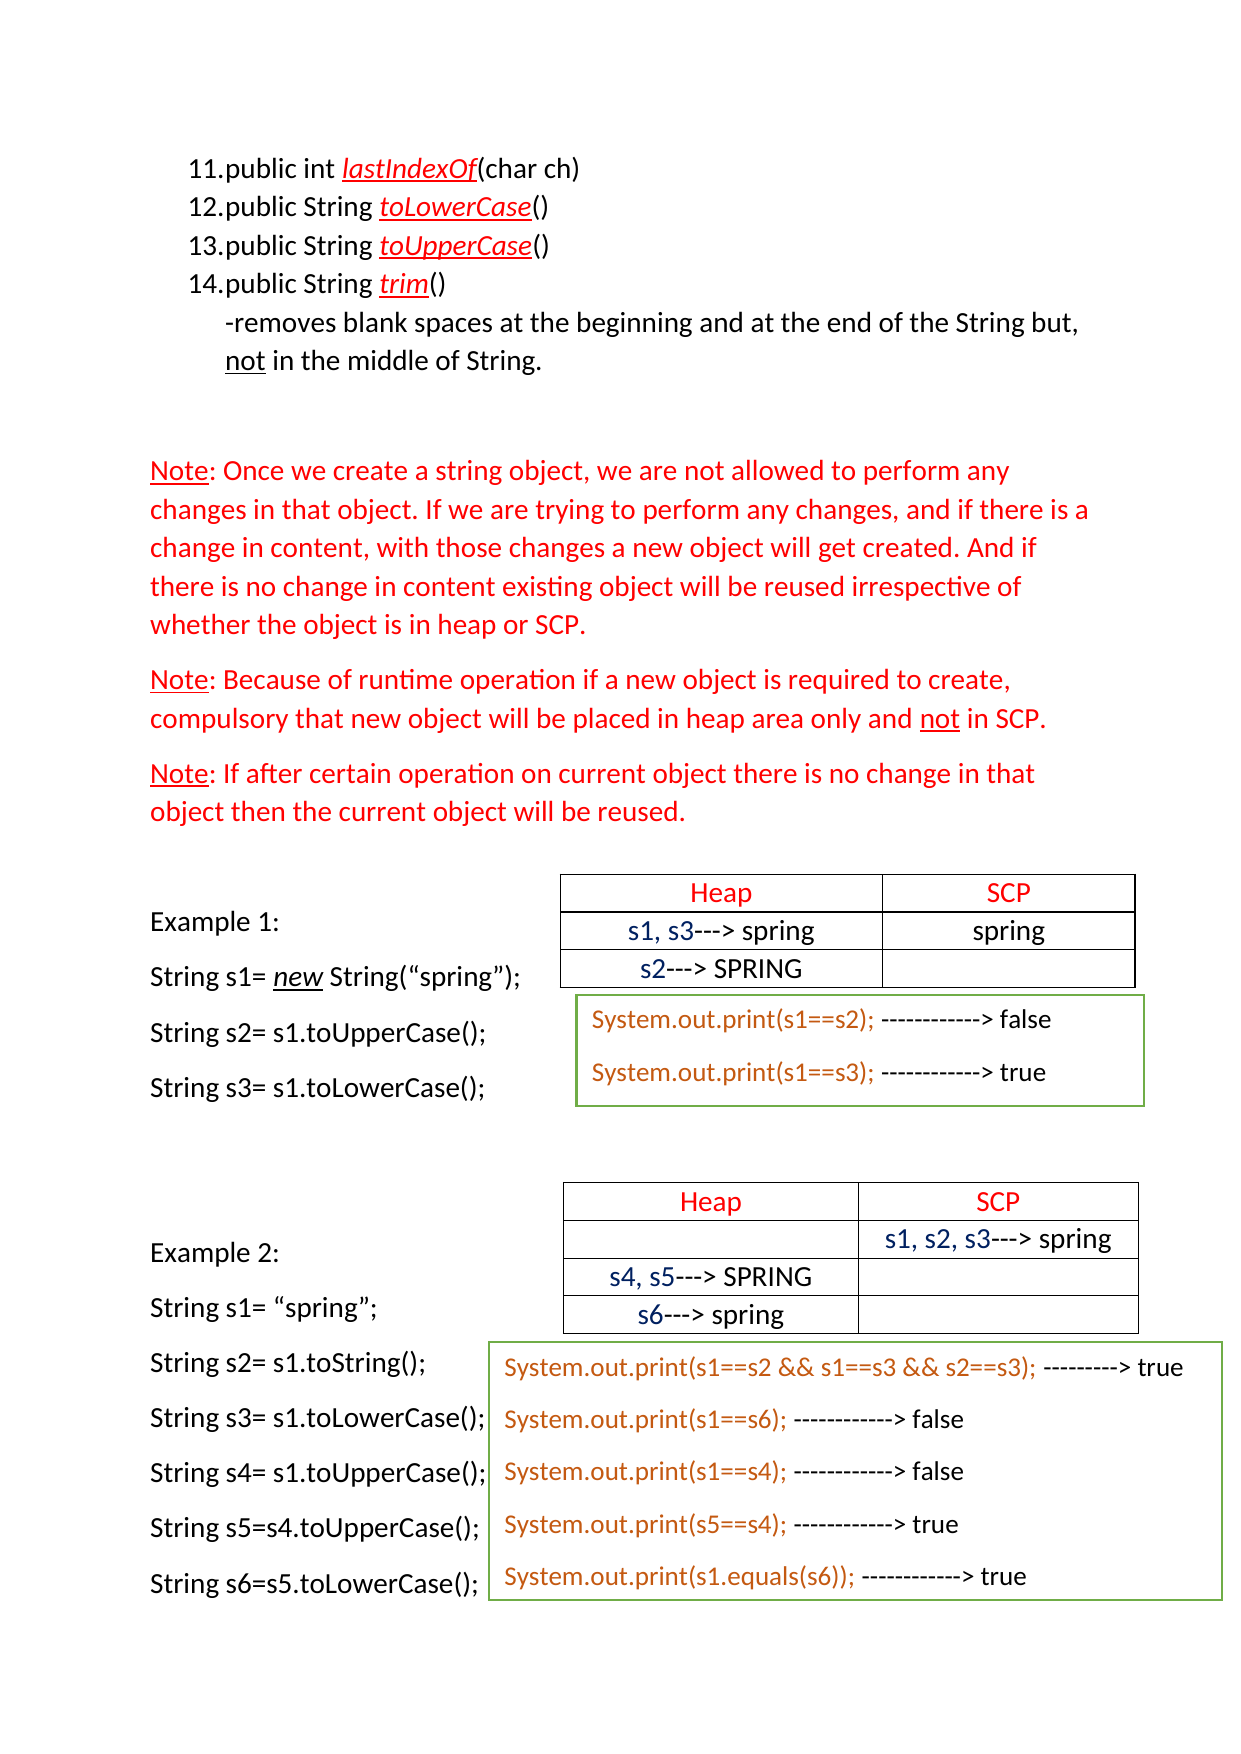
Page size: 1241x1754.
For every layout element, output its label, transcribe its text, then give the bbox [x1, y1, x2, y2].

text Example 1: [150, 903, 560, 939]
list public int lastIndexOf(char ch) [187, 150, 1090, 186]
text Example 2: [150, 1234, 563, 1270]
text String s6=s5.toLowerCase(); [150, 1565, 1090, 1600]
table_header Heap [564, 1183, 858, 1219]
table_cell [859, 1296, 1138, 1333]
table_cell s1, s3---> spring [561, 913, 882, 949]
text String s2= s1.toUpperCase(); [150, 1014, 1090, 1049]
table_cell s4, s5---> SPRING [564, 1259, 858, 1295]
table_header Heap [561, 875, 882, 911]
list public String toLowerCase() [187, 188, 1090, 224]
table_header SCP [883, 875, 1134, 911]
list public String trim() [187, 265, 1090, 301]
text String s3= s1.toLowerCase(); [150, 1069, 1090, 1104]
text String s1= new String(“spring”); [150, 958, 1090, 994]
text String s4= s1.toUpperCase(); [150, 1454, 1090, 1490]
table_header SCP [859, 1183, 1138, 1219]
text Note: Once we create a string object, we are not allowed to perform any changes in that object. If we are trying to perform any changes, and if there is a change in content, with those changes a new object will get created. And if there is no change in content existing object will be reused irrespective of whether the object is in heap or SCP. [150, 452, 1090, 642]
text String s1= “spring”; [150, 1289, 563, 1325]
table_cell [883, 950, 1134, 987]
table_cell spring [883, 913, 1134, 949]
table_cell [564, 1221, 858, 1257]
text String s5=s4.toUpperCase(); [150, 1509, 1090, 1545]
text String s2= s1.toString(); [150, 1344, 1090, 1380]
table_cell s2---> SPRING [561, 950, 882, 987]
table_cell [859, 1259, 1138, 1295]
text Note: If after certain operation on current object there is no change in that object then the current object will be reused. [150, 755, 1090, 829]
text Note: Because of runtime operation if a new object is required to create, compulsory that new object will be placed in heap area only and not in SCP. [150, 661, 1090, 735]
list public String toUpperCase() [187, 227, 1090, 262]
table_cell s6---> spring [564, 1296, 858, 1333]
text String s3= s1.toLowerCase(); [150, 1399, 1090, 1435]
list -removes blank spaces at the beginning and at the end of the String but, not in the middle of String. [225, 304, 1090, 378]
table_cell s1, s2, s3---> spring [859, 1221, 1138, 1257]
